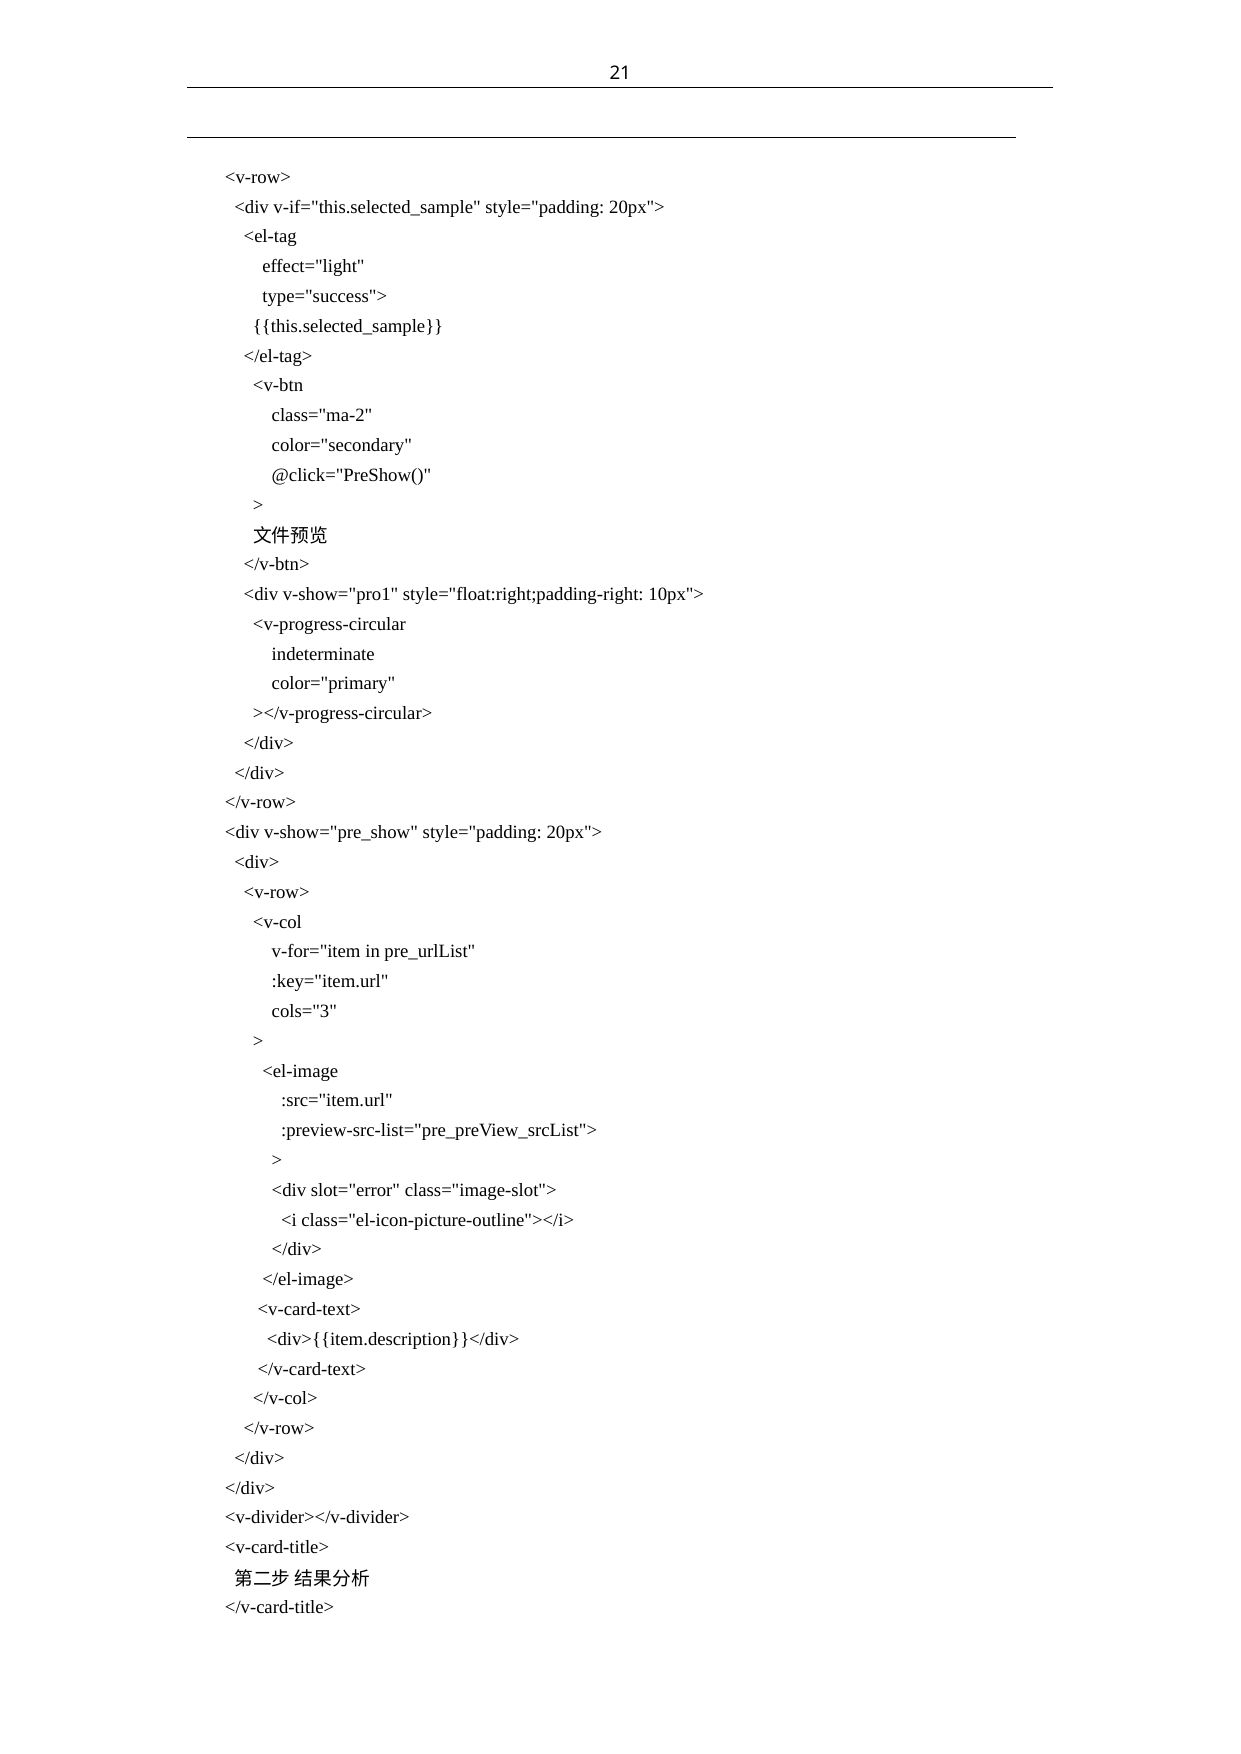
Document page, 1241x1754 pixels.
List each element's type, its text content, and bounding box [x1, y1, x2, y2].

text class="ma-2" [187, 400, 1053, 430]
text <el-image [187, 1055, 1053, 1085]
text <div> [187, 847, 1053, 877]
text effect="light" [187, 251, 1053, 281]
text </div> [187, 1234, 1053, 1264]
text </v-card-text> [187, 1353, 1053, 1383]
text </div> [187, 1472, 1053, 1502]
text > [187, 1145, 1053, 1174]
text 第二步 结果分析 [187, 1562, 1053, 1592]
text </el-image> [187, 1264, 1053, 1294]
text <v-row> [187, 162, 1053, 191]
text <v-card-text> [187, 1294, 1053, 1323]
text <v-divider></v-divider> [187, 1502, 1053, 1532]
text <i class="el-icon-picture-outline"></i> [187, 1204, 1053, 1234]
text </v-btn> [187, 549, 1053, 579]
text </v-card-title> [187, 1592, 1053, 1621]
text cols="3" [187, 996, 1053, 1026]
text v-for="item in pre_urlList" [187, 936, 1053, 966]
text :src="item.url" [187, 1085, 1053, 1115]
text > [187, 489, 1053, 519]
text <v-card-title> [187, 1532, 1053, 1562]
text color="primary" [187, 668, 1053, 698]
text 文件预览 [187, 519, 1053, 549]
text <el-tag [187, 221, 1053, 251]
text <div v-show="pre_show" style="padding: 20px"> [187, 817, 1053, 847]
text <v-btn [187, 370, 1053, 400]
text <div v-if="this.selected_sample" style="padding: 20px"> [187, 191, 1053, 221]
text color="secondary" [187, 430, 1053, 459]
text @click="PreShow()" [187, 459, 1053, 489]
text > [187, 1026, 1053, 1055]
text <v-row> [187, 877, 1053, 906]
text indeterminate [187, 638, 1053, 668]
text ></v-progress-circular> [187, 698, 1053, 728]
text </div> [187, 728, 1053, 757]
text </div> [187, 1443, 1053, 1472]
text <v-progress-circular [187, 608, 1053, 638]
text <div v-show="pro1" style="float:right;padding-right: 10px"> [187, 579, 1053, 608]
text :key="item.url" [187, 966, 1053, 996]
text <div slot="error" class="image-slot"> [187, 1174, 1053, 1204]
text {{this.selected_sample}} [187, 311, 1053, 340]
text <v-col [187, 906, 1053, 936]
text </v-col> [187, 1383, 1053, 1413]
text </v-row> [187, 787, 1053, 817]
text :preview-src-list="pre_preView_srcList"> [187, 1115, 1053, 1145]
text <div>{{item.description}}</div> [187, 1323, 1053, 1353]
text type="success"> [187, 281, 1053, 311]
text </div> [187, 757, 1053, 787]
text </v-row> [187, 1413, 1053, 1443]
text </el-tag> [187, 340, 1053, 370]
